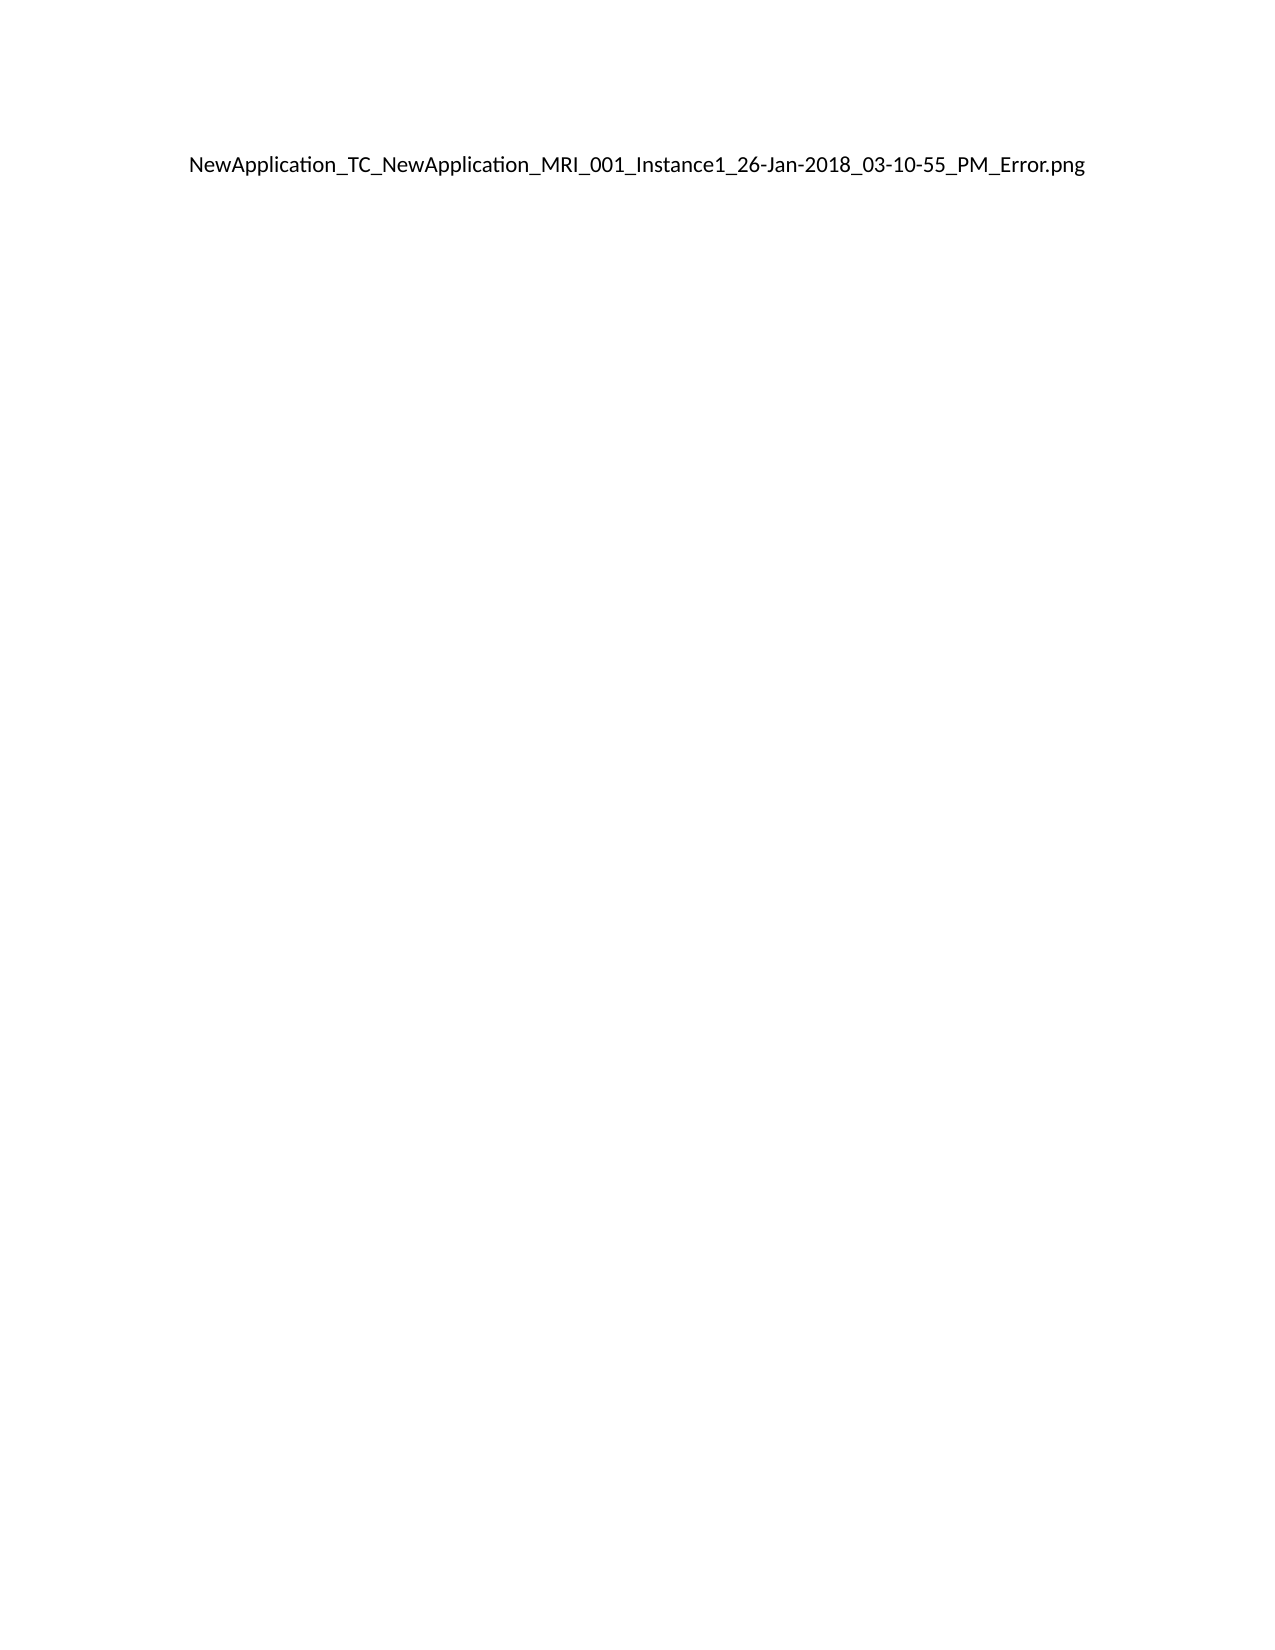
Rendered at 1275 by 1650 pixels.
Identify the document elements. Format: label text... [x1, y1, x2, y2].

text NewApplication_TC_NewApplication_MRI_001_Instance1_26-Jan-2018_03-10-55_PM_Error.png [150, 150, 1125, 218]
